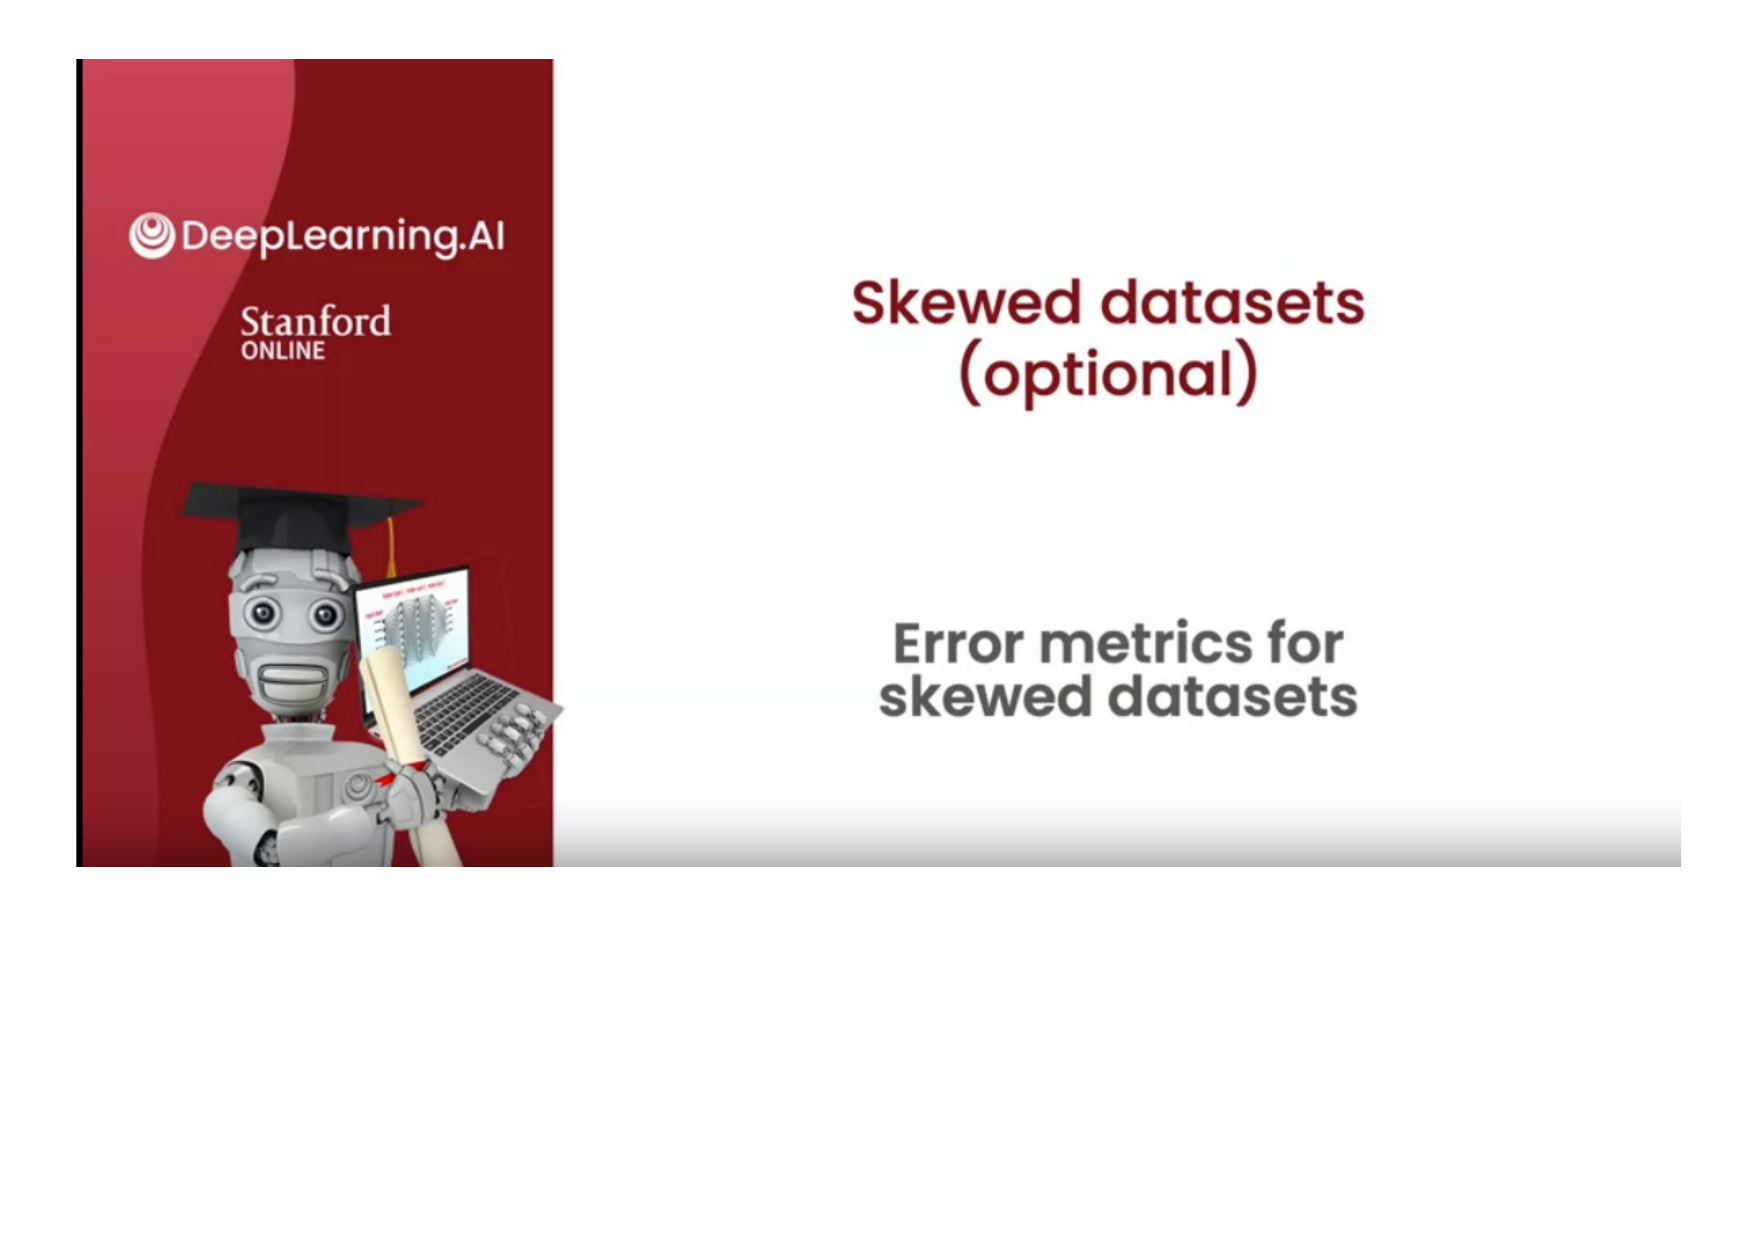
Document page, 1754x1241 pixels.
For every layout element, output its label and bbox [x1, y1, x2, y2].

picture [76, 59, 1682, 867]
